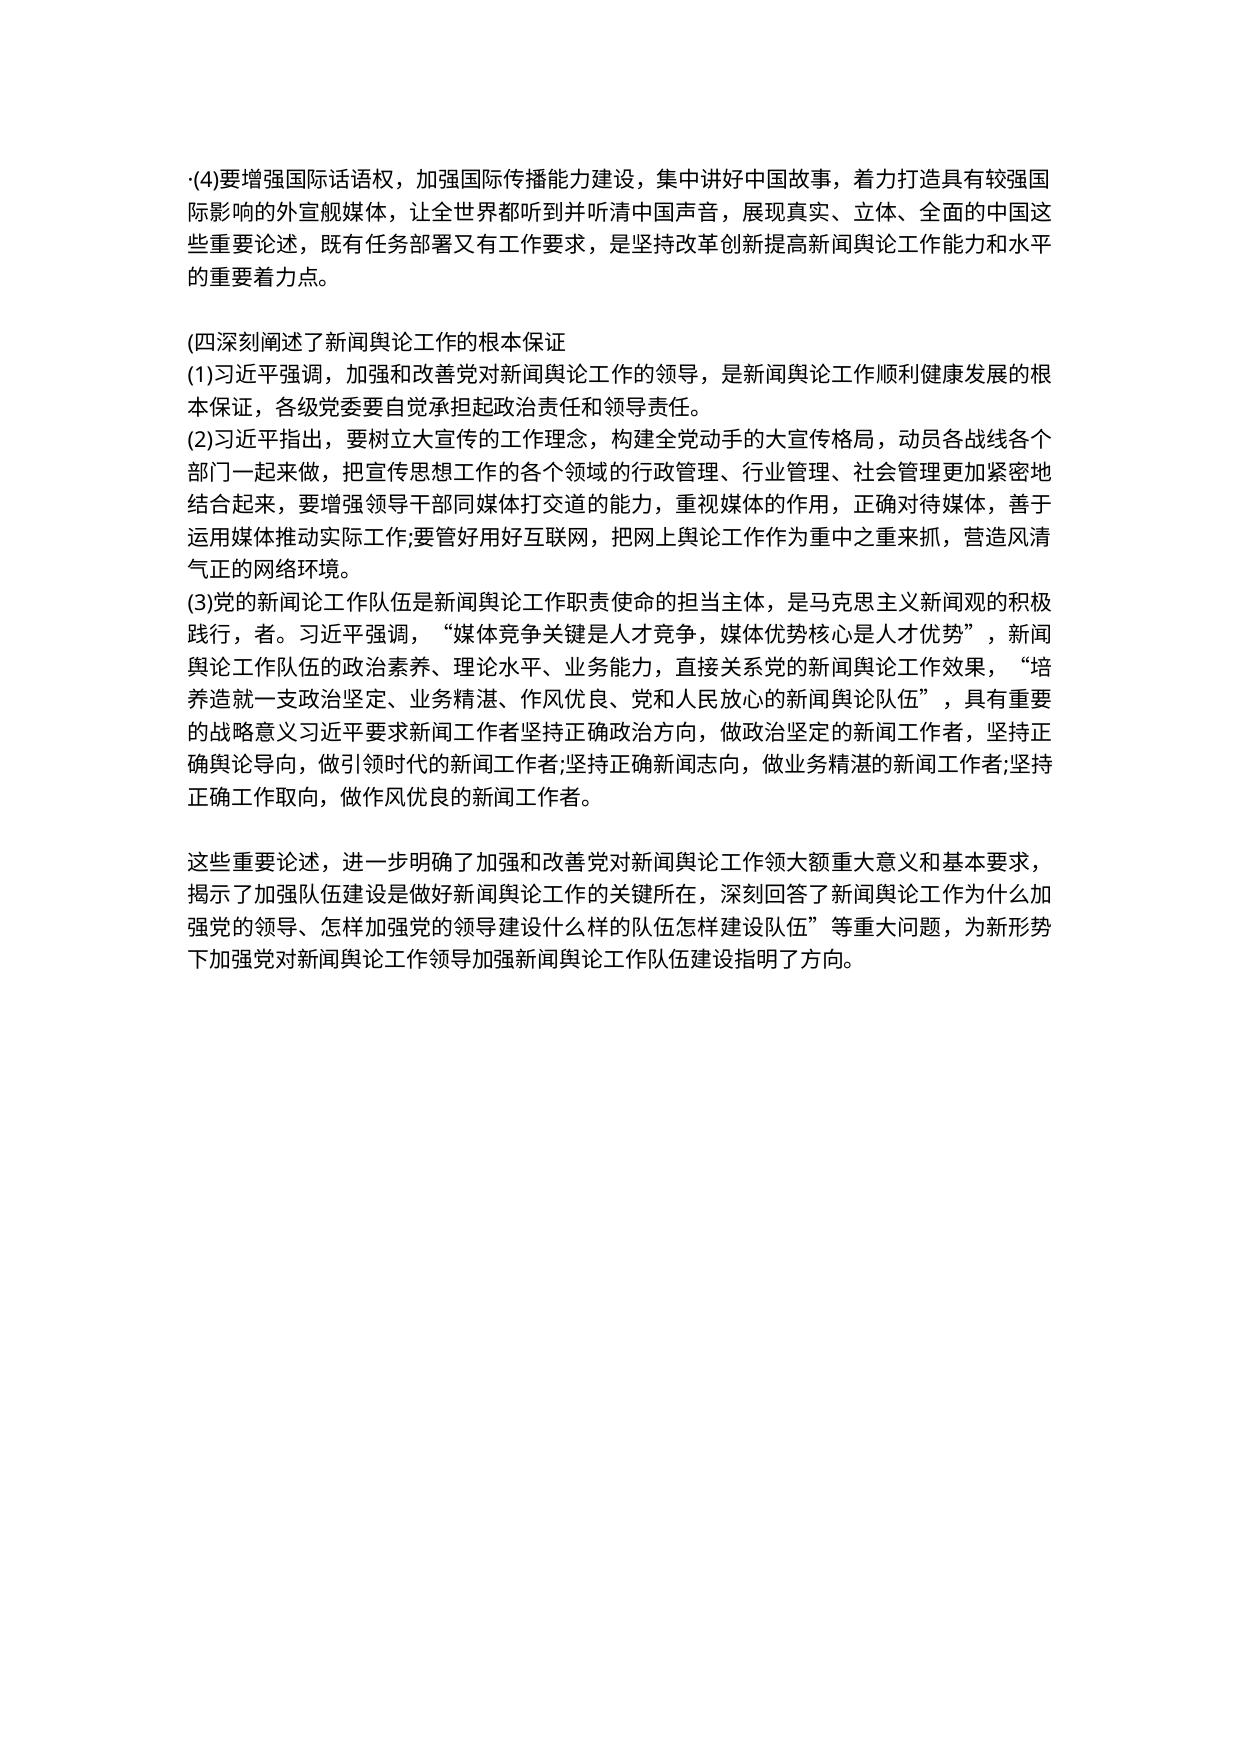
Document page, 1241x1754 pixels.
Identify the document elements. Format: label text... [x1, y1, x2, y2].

text (1)习近平强调，加强和改善党对新闻舆论工作的领导，是新闻舆论工作顺利健康发展的根本保证，各级党委要自觉承担起政治责任和领导责任。 [187, 357, 1053, 422]
text (四深刻阐述了新闻舆论工作的根本保证 [187, 324, 1053, 357]
text (3)党的新闻论工作队伍是新闻舆论工作职责使命的担当主体，是马克思主义新闻观的积极践行，者。习近平强调，“媒体竞争关键是人才竞争，媒体优势核心是人才优势”，新闻舆论工作队伍的政治素养、理论水平、业务能力，直接关系党的新闻舆论工作效果，“培养造就一支政治坚定、业务精湛、作风优良、党和人民放心的新闻舆论队伍”，具有重要的战略意义习近平要求新闻工作者坚持正确政治方向，做政治坚定的新闻工作者，坚持正确舆论导向，做引领时代的新闻工作者;坚持正确新闻志向，做业务精湛的新闻工作者;坚持正确工作取向，做作风优良的新闻工作者。 [187, 584, 1053, 812]
text ·(4)要增强国际话语权，加强国际传播能力建设，集中讲好中国故事，着力打造具有较强国际影响的外宣舰媒体，让全世界都听到并听清中国声音，展现真实、立体、全面的中国这些重要论述，既有任务部署又有工作要求，是坚持改革创新提高新闻舆论工作能力和水平的重要着力点。 [187, 162, 1053, 292]
text (2)习近平指出，要树立大宣传的工作理念，构建全党动手的大宣传格局，动员各战线各个部门一起来做，把宣传思想工作的各个领域的行政管理、行业管理、社会管理更加紧密地结合起来，要增强领导干部同媒体打交道的能力，重视媒体的作用，正确对待媒体，善于运用媒体推动实际工作;要管好用好互联网，把网上舆论工作作为重中之重来抓，营造风清气正的网络环境。 [187, 422, 1053, 584]
text 这些重要论述，进一步明确了加强和改善党对新闻舆论工作领大额重大意义和基本要求，揭示了加强队伍建设是做好新闻舆论工作的关键所在，深刻回答了新闻舆论工作为什么加强党的领导、怎样加强党的领导建设什么样的队伍怎样建设队伍”等重大问题，为新形势下加强党对新闻舆论工作领导加强新闻舆论工作队伍建设指明了方向。 [187, 844, 1053, 974]
